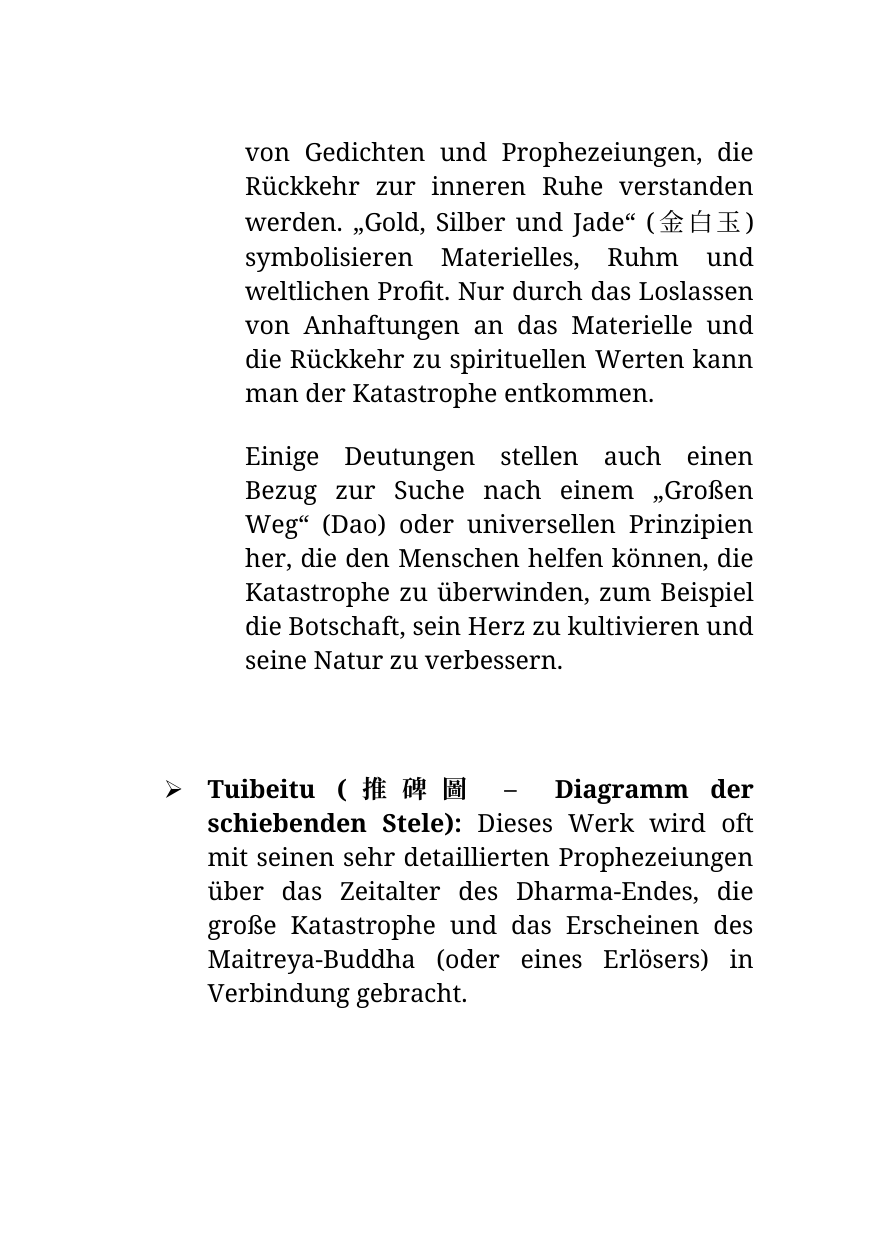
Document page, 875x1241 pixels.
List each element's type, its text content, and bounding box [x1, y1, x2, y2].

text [245, 135, 754, 409]
list Tuibeitu (推碑圖 – Diagramm der schiebenden Stele): Dieses Werk wird oft mit seinen sehr detaillierten Prophezeiungen über das Zeitalter des Dharma-Endes, die große Katastrophe und das Erscheinen des Maitreya-Buddha (oder eines Erlösers) in Verbindung gebracht. [164, 769, 754, 1010]
text Einige Deutungen stellen auch einen Bezug zur Suche nach einem „Großen Weg“ (Dao) oder universellen Prinzipien her, die den Menschen helfen können, die Katastrophe zu überwinden, zum Beispiel die Botschaft, sein Herz zu kultivieren und seine Natur zu verbessern. [245, 439, 754, 677]
